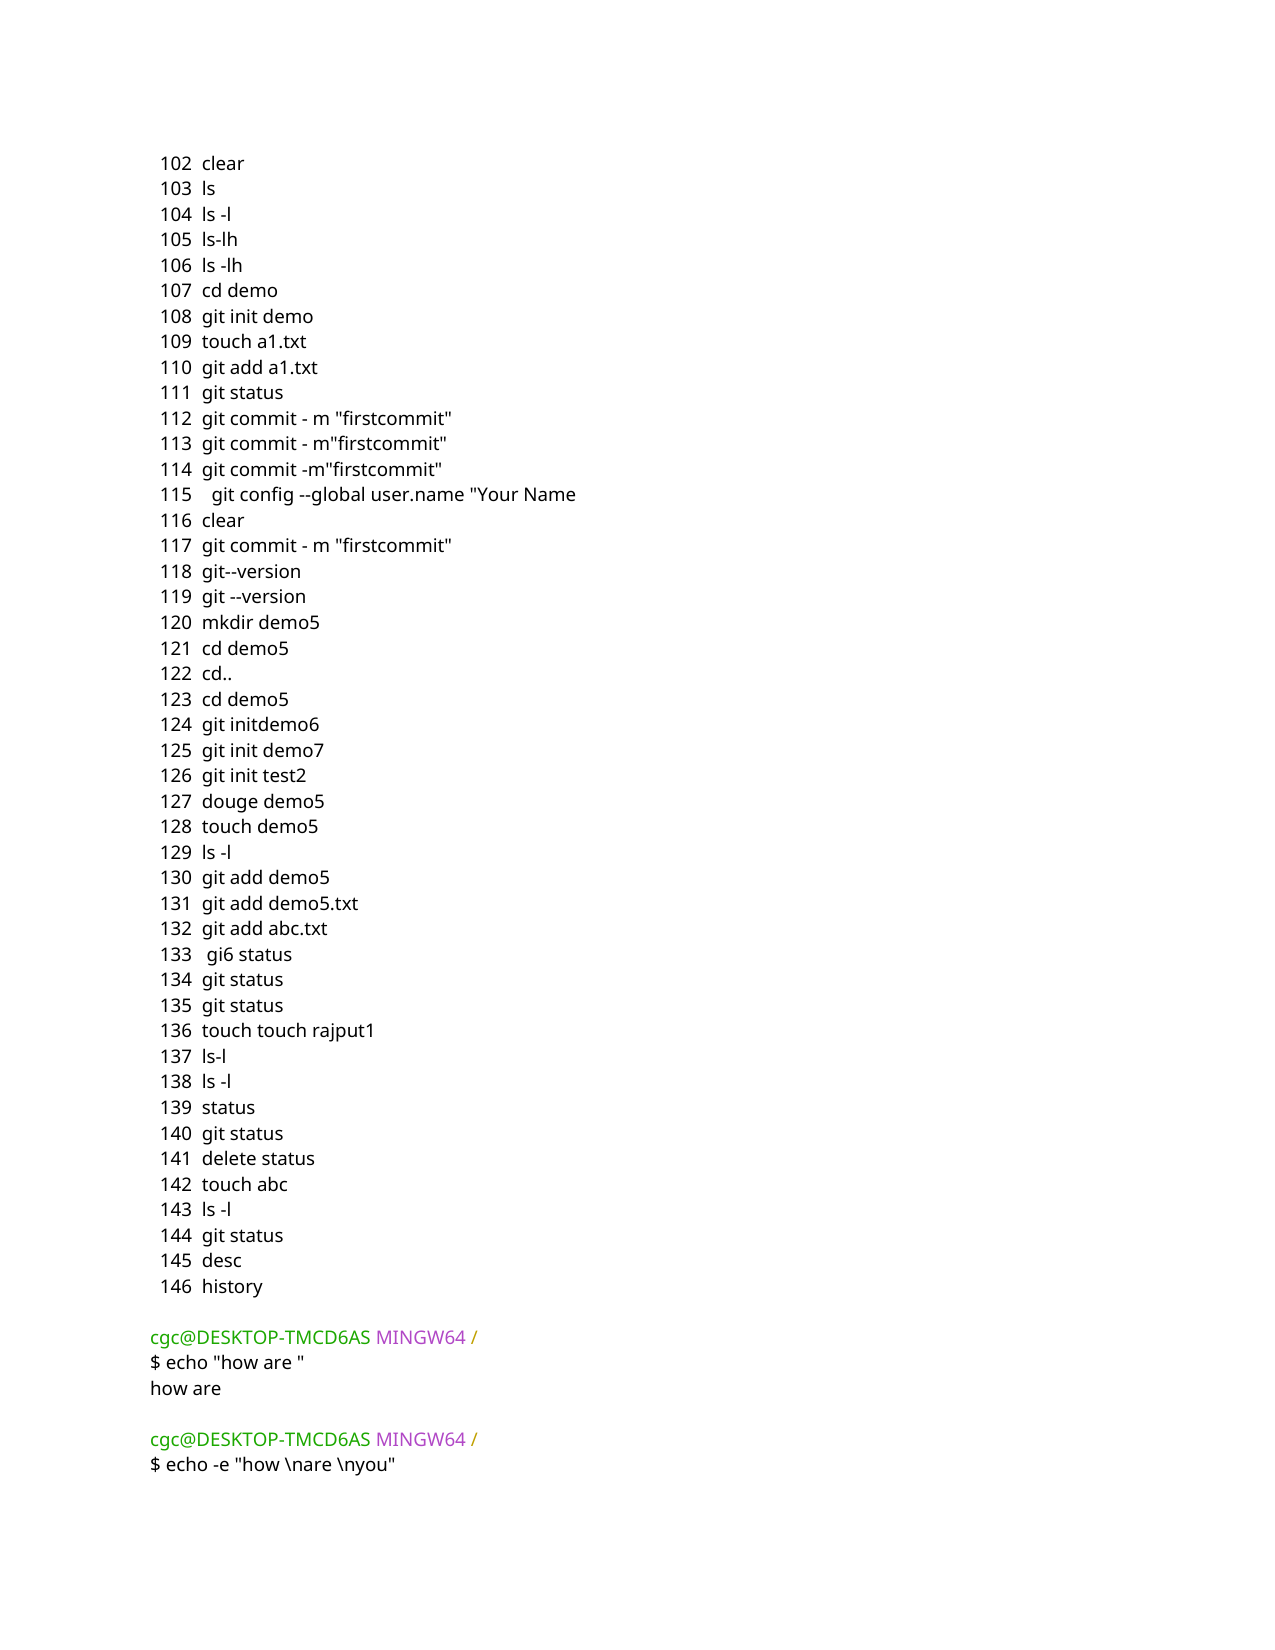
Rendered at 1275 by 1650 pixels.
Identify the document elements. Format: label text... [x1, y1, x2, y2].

text 133 gi6 status [150, 941, 1125, 967]
text 115 git config --global user.name "Your Name [150, 482, 1125, 507]
text 128 touch demo5 [150, 813, 1125, 839]
text 102 clear [150, 150, 1125, 176]
text 131 git add demo5.txt [150, 890, 1125, 916]
text 141 delete status [150, 1145, 1125, 1171]
text 103 ls [150, 176, 1125, 201]
text 121 cd demo5 [150, 635, 1125, 660]
text 125 git init demo7 [150, 737, 1125, 762]
text $ echo -e "how \nare \nyou" [150, 1452, 1125, 1477]
text 138 ls -l [150, 1069, 1125, 1094]
text 143 ls -l [150, 1196, 1125, 1222]
text 117 git commit - m "firstcommit" [150, 533, 1125, 558]
text 137 ls-l [150, 1043, 1125, 1069]
text 127 douge demo5 [150, 788, 1125, 813]
text 135 git status [150, 992, 1125, 1018]
text 110 git add a1.txt [150, 354, 1125, 380]
text 136 touch touch rajput1 [150, 1018, 1125, 1043]
text cgc@DESKTOP-TMCD6AS MINGW64 / [150, 1426, 1125, 1452]
text 116 clear [150, 507, 1125, 533]
text 126 git init test2 [150, 762, 1125, 788]
text how are [150, 1375, 1125, 1401]
text 104 ls -l [150, 201, 1125, 227]
text 106 ls -lh [150, 252, 1125, 278]
text 109 touch a1.txt [150, 329, 1125, 354]
text 108 git init demo [150, 303, 1125, 329]
text 118 git--version [150, 558, 1125, 584]
text 113 git commit - m"firstcommit" [150, 431, 1125, 456]
text cgc@DESKTOP-TMCD6AS MINGW64 / [150, 1324, 1125, 1349]
text 119 git --version [150, 584, 1125, 609]
text 130 git add demo5 [150, 864, 1125, 890]
text 120 mkdir demo5 [150, 609, 1125, 635]
text 124 git initdemo6 [150, 711, 1125, 737]
text 112 git commit - m "firstcommit" [150, 405, 1125, 431]
text 132 git add abc.txt [150, 916, 1125, 941]
text 134 git status [150, 967, 1125, 992]
text 105 ls-lh [150, 227, 1125, 252]
text $ echo "how are " [150, 1349, 1125, 1375]
text 129 ls -l [150, 839, 1125, 864]
text 144 git status [150, 1222, 1125, 1247]
text 145 desc [150, 1247, 1125, 1273]
text 111 git status [150, 380, 1125, 405]
text 123 cd demo5 [150, 686, 1125, 711]
text 107 cd demo [150, 278, 1125, 303]
text 146 history [150, 1273, 1125, 1298]
text 142 touch abc [150, 1171, 1125, 1196]
text 114 git commit -m"firstcommit" [150, 456, 1125, 482]
text 122 cd.. [150, 660, 1125, 686]
text 139 status [150, 1094, 1125, 1120]
text 140 git status [150, 1120, 1125, 1145]
